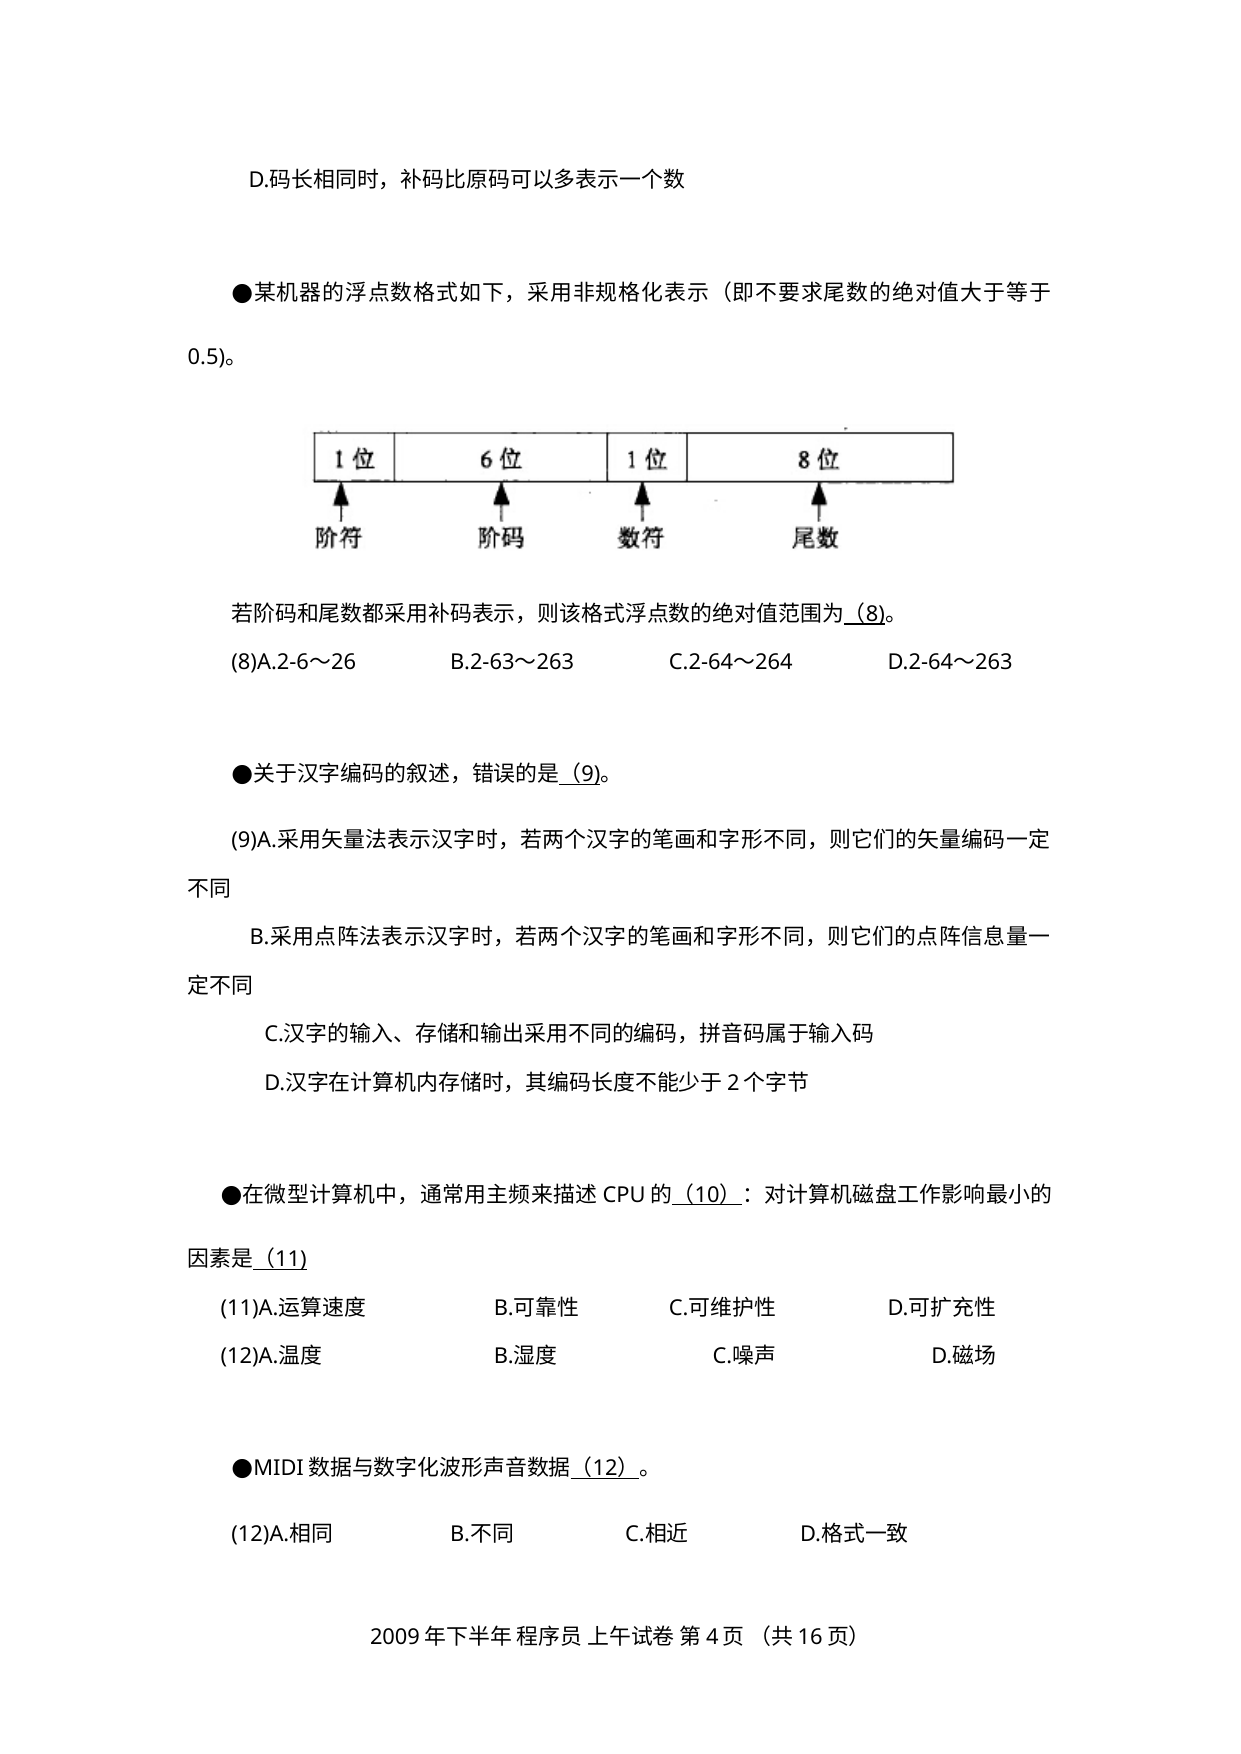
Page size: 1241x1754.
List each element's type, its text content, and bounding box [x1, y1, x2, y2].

text ●MIDI数据与数字化波形声音数据（12）。 [187, 1433, 1053, 1498]
text (12)A.温度 B.湿度 C.噪声 D.磁场 [187, 1338, 1053, 1370]
text (8)A.2-6〜26 B.2-63〜263 C.2-64〜264 D.2-64〜263 [187, 644, 1053, 676]
text (12)A.相同 B.不同 C.相近 D.格式一致 [187, 1516, 1053, 1548]
text D.汉字在计算机内存储时，其编码长度不能少于2个字节 [220, 1064, 1053, 1097]
text ●某机器的浮点数格式如下，采用非规格化表示（即不要求尾数的绝对值大于等于 0.5)。 [187, 258, 1053, 371]
picture [253, 387, 987, 566]
text ●关于汉字编码的叙述，错误的是（9)。 [187, 740, 1053, 805]
text B.采用点阵法表示汉字时，若两个汉字的笔画和字形不同，则它们的点阵信息量一定不同 [187, 919, 1053, 1000]
text C.汉字的输入、存储和输出采用不同的编码，拼音码属于输入码 [231, 1016, 1053, 1048]
text D.码长相同时，补码比原码可以多表示一个数 [187, 162, 1053, 194]
text ●在微型计算机中，通常用主频来描述CPU的（10）：对计算机磁盘工作影响最小的因素是（11) [187, 1160, 1053, 1274]
text (9)A.采用矢量法表示汉字时，若两个汉字的笔画和字形不同，则它们的矢量编码一定不同 [187, 822, 1053, 903]
text (11)A.运算速度 B.可靠性 C.可维护性 D.可扩充性 [187, 1289, 1053, 1322]
text 若阶码和尾数都采用补码表示，则该格式浮点数的绝对值范围为（8)。 [187, 596, 1053, 628]
